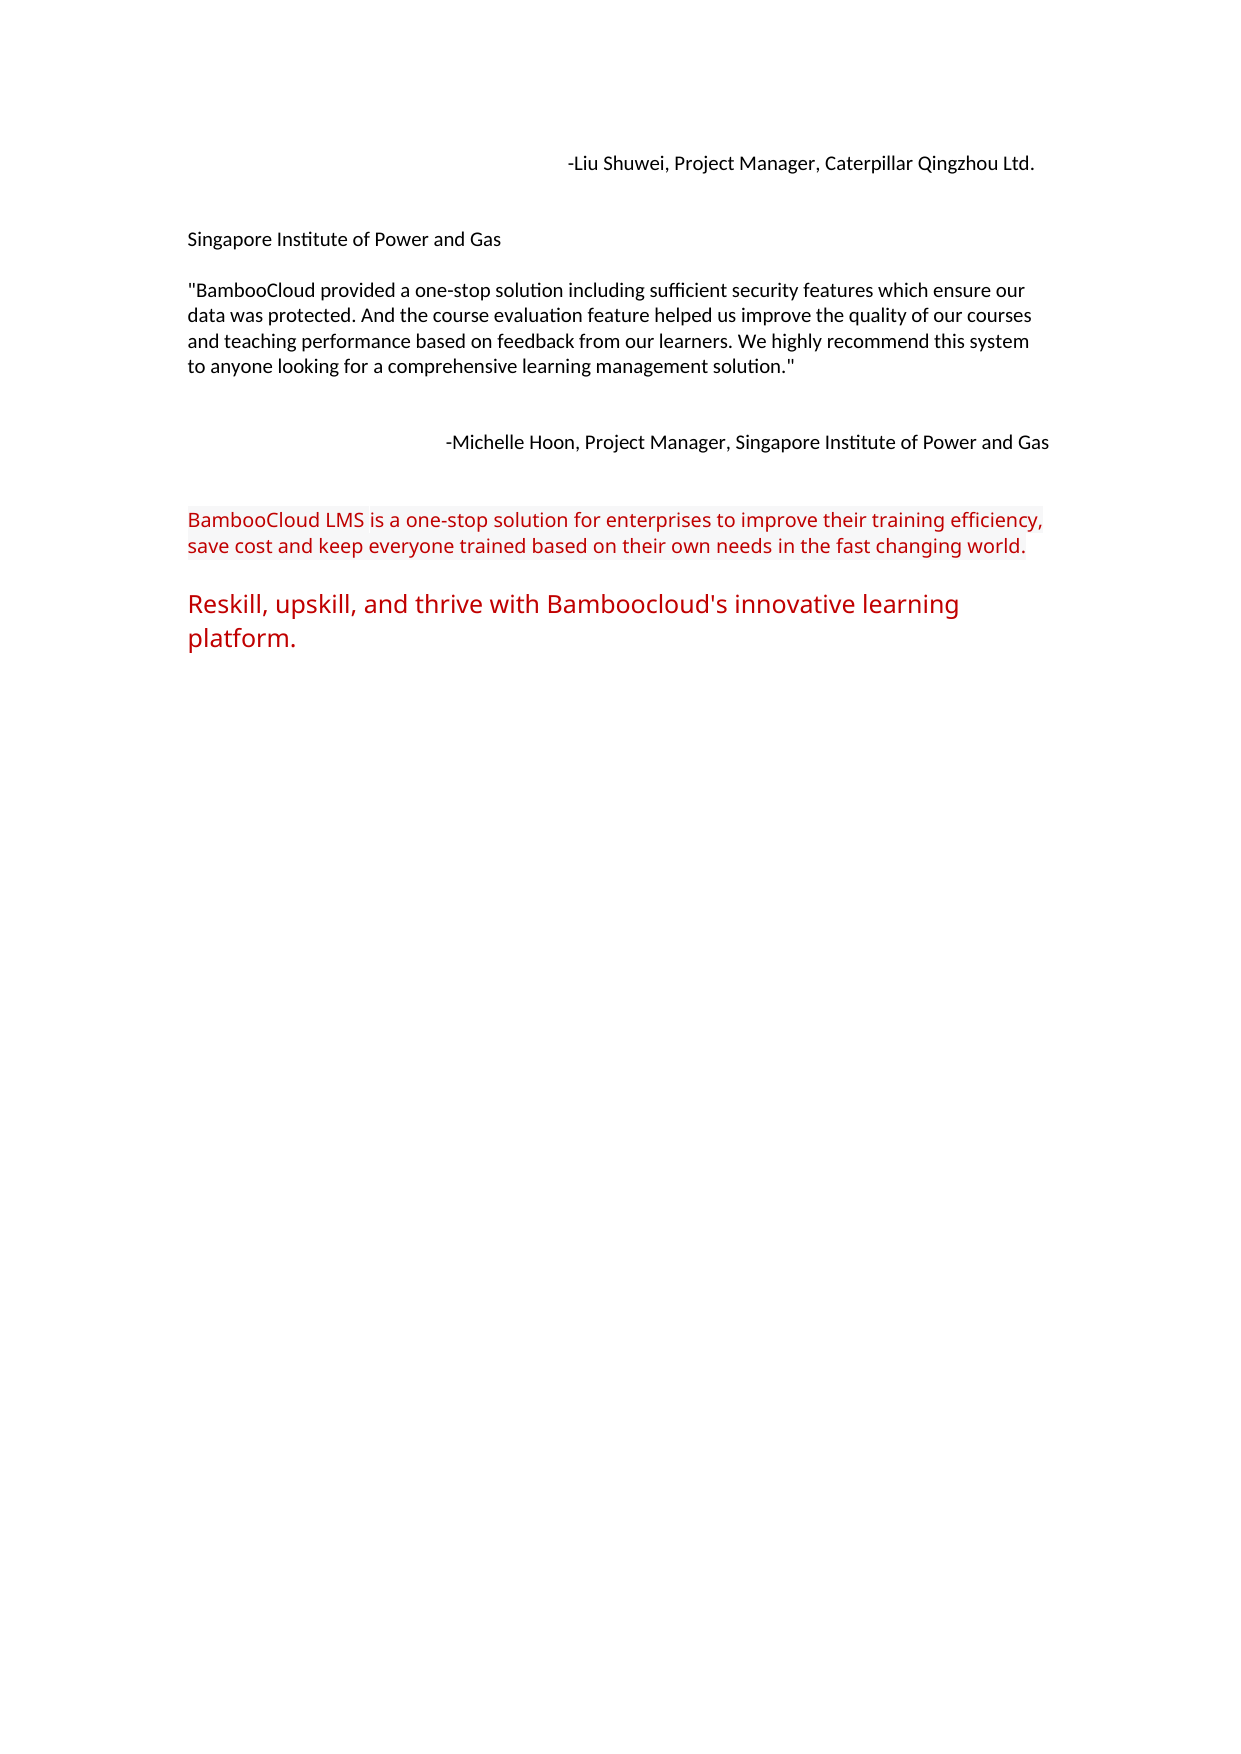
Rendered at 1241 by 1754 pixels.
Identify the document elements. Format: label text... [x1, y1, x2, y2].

text -Michelle Hoon, Project Manager, Singapore Institute of Power and Gas [187, 429, 1053, 455]
text -Liu Shuwei, Project Manager, Caterpillar Qingzhou Ltd. [187, 150, 1053, 175]
text "BambooCloud provided a one-stop solution including sufficient security features which ensure our data was protected. And the course evaluation feature helped us improve the quality of our courses and teaching performance based on feedback from our learners. We highly recommend this system to anyone looking for a comprehensive learning management solution." [187, 277, 1053, 379]
text Singapore Institute of Power and Gas [187, 226, 1053, 252]
text Reskill, upskill, and thrive with Bamboocloud's innovative learning platform. [187, 587, 1053, 655]
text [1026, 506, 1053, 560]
